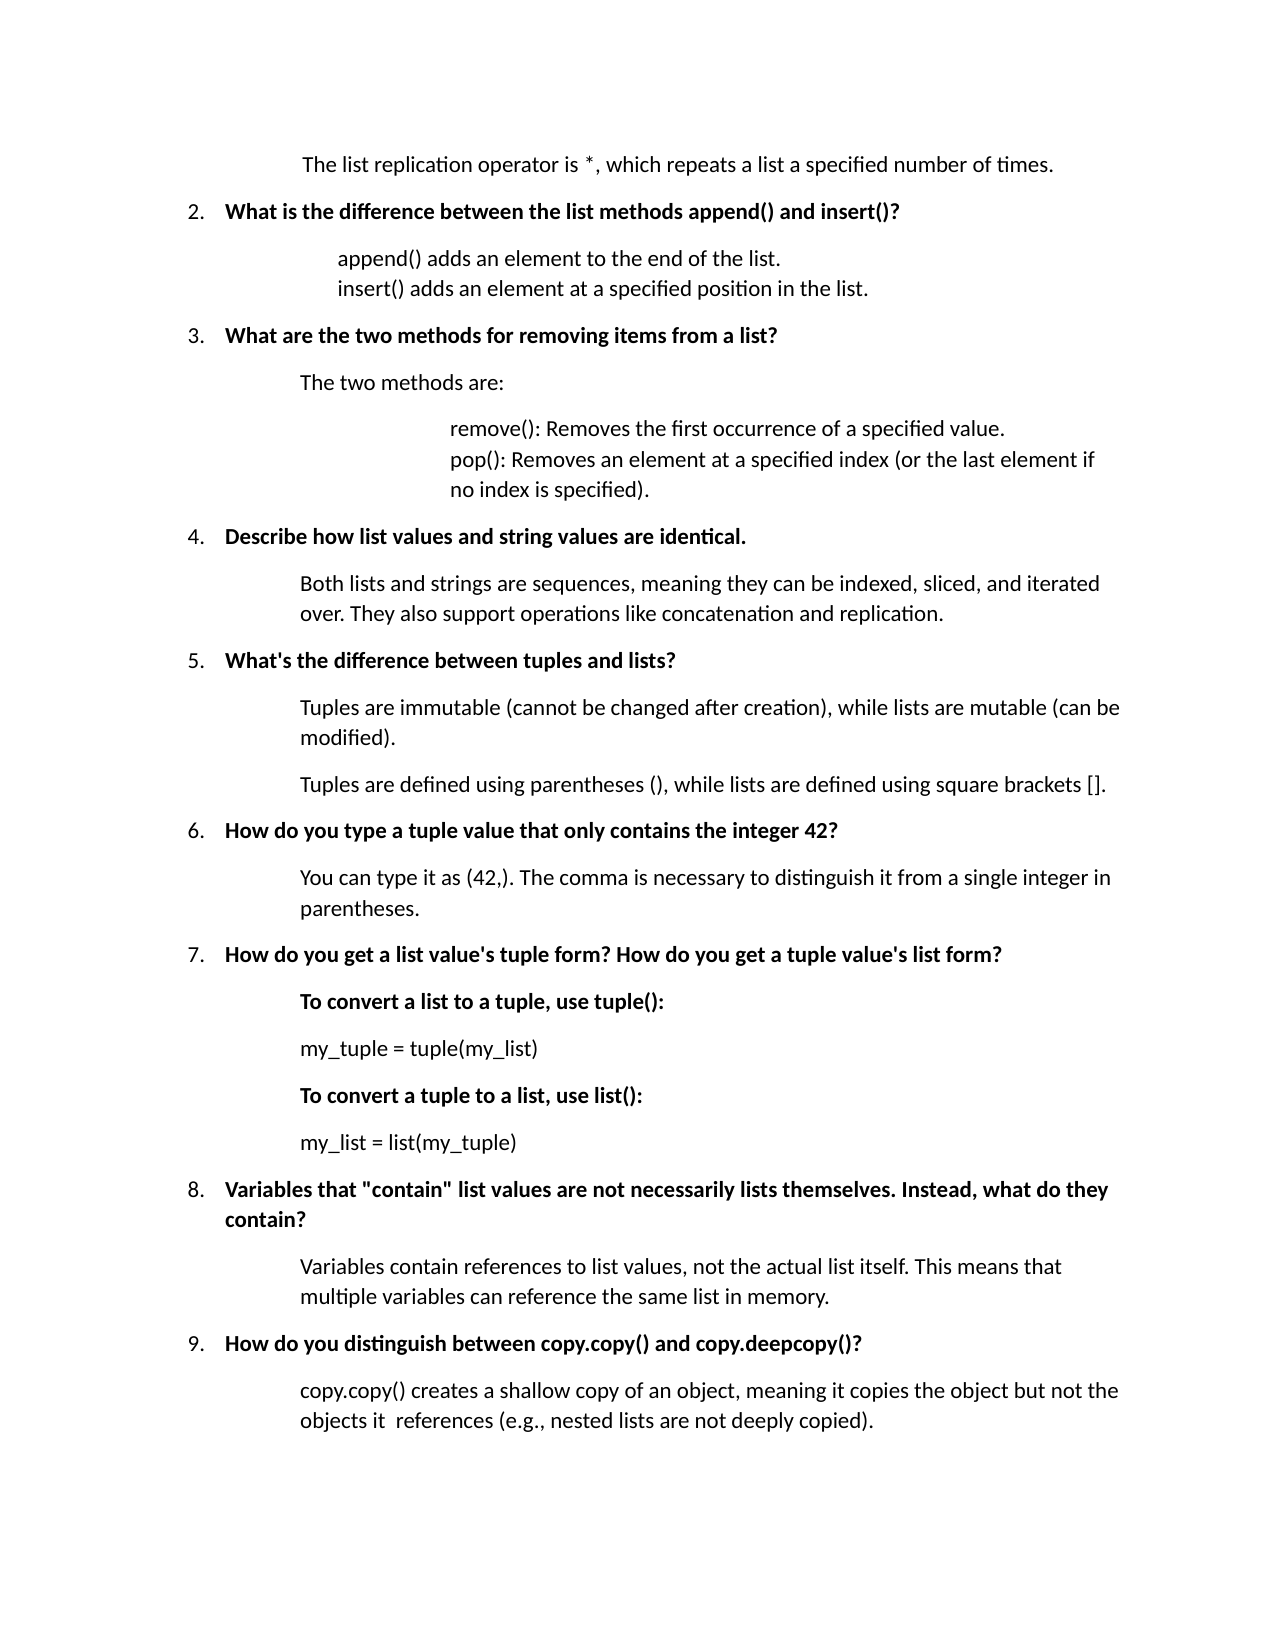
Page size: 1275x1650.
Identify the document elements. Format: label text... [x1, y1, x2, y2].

text You can type it as (42,). The comma is necessary to distinguish it from a single integer in parentheses. [300, 863, 1125, 922]
list How do you distinguish between copy.copy() and copy.deepcopy()? [187, 1329, 1125, 1357]
list append() adds an element to the end of the list. [337, 244, 1125, 272]
text Tuples are immutable (cannot be changed after creation), while lists are mutable (can be modified). [300, 693, 1125, 751]
list The list replication operator is *, which repeats a list a specified number of times. [225, 150, 1125, 178]
list What are the two methods for removing items from a list? [187, 321, 1125, 349]
list What's the difference between tuples and lists? [187, 646, 1125, 674]
list What is the difference between the list methods append() and insert()? [187, 197, 1125, 225]
text Both lists and strings are sequences, meaning they can be indexed, sliced, and iterated over. They also support operations like concatenation and replication. [300, 569, 1125, 627]
list How do you get a list value's tuple form? How do you get a tuple value's list form? [187, 941, 1125, 969]
text copy.copy() creates a shallow copy of an object, meaning it copies the object but not the objects it references (e.g., nested lists are not deeply copied). [300, 1376, 1125, 1434]
text my_tuple = tuple(my_list) [300, 1034, 1125, 1062]
list Variables that "contain" list values are not necessarily lists themselves. Instead, what do they contain? [187, 1175, 1125, 1233]
list Describe how list values and string values are identical. [187, 522, 1125, 550]
text my_list = list(my_tuple) [300, 1128, 1125, 1156]
list remove(): Removes the first occurrence of a specified value. [450, 414, 1125, 443]
list pop(): Removes an element at a specified index (or the last element if no index is specified). [450, 445, 1125, 503]
list How do you type a tuple value that only contains the integer 42? [187, 817, 1125, 845]
text To convert a tuple to a list, use list(): [300, 1081, 1125, 1109]
text Tuples are defined using parentheses (), while lists are defined using square brackets []. [300, 770, 1125, 798]
text Variables contain references to list values, not the actual list itself. This means that multiple variables can reference the same list in memory. [300, 1252, 1125, 1310]
list insert() adds an element at a specified position in the list. [337, 274, 1125, 302]
text To convert a list to a tuple, use tuple(): [300, 987, 1125, 1016]
text The two methods are: [300, 368, 1125, 396]
